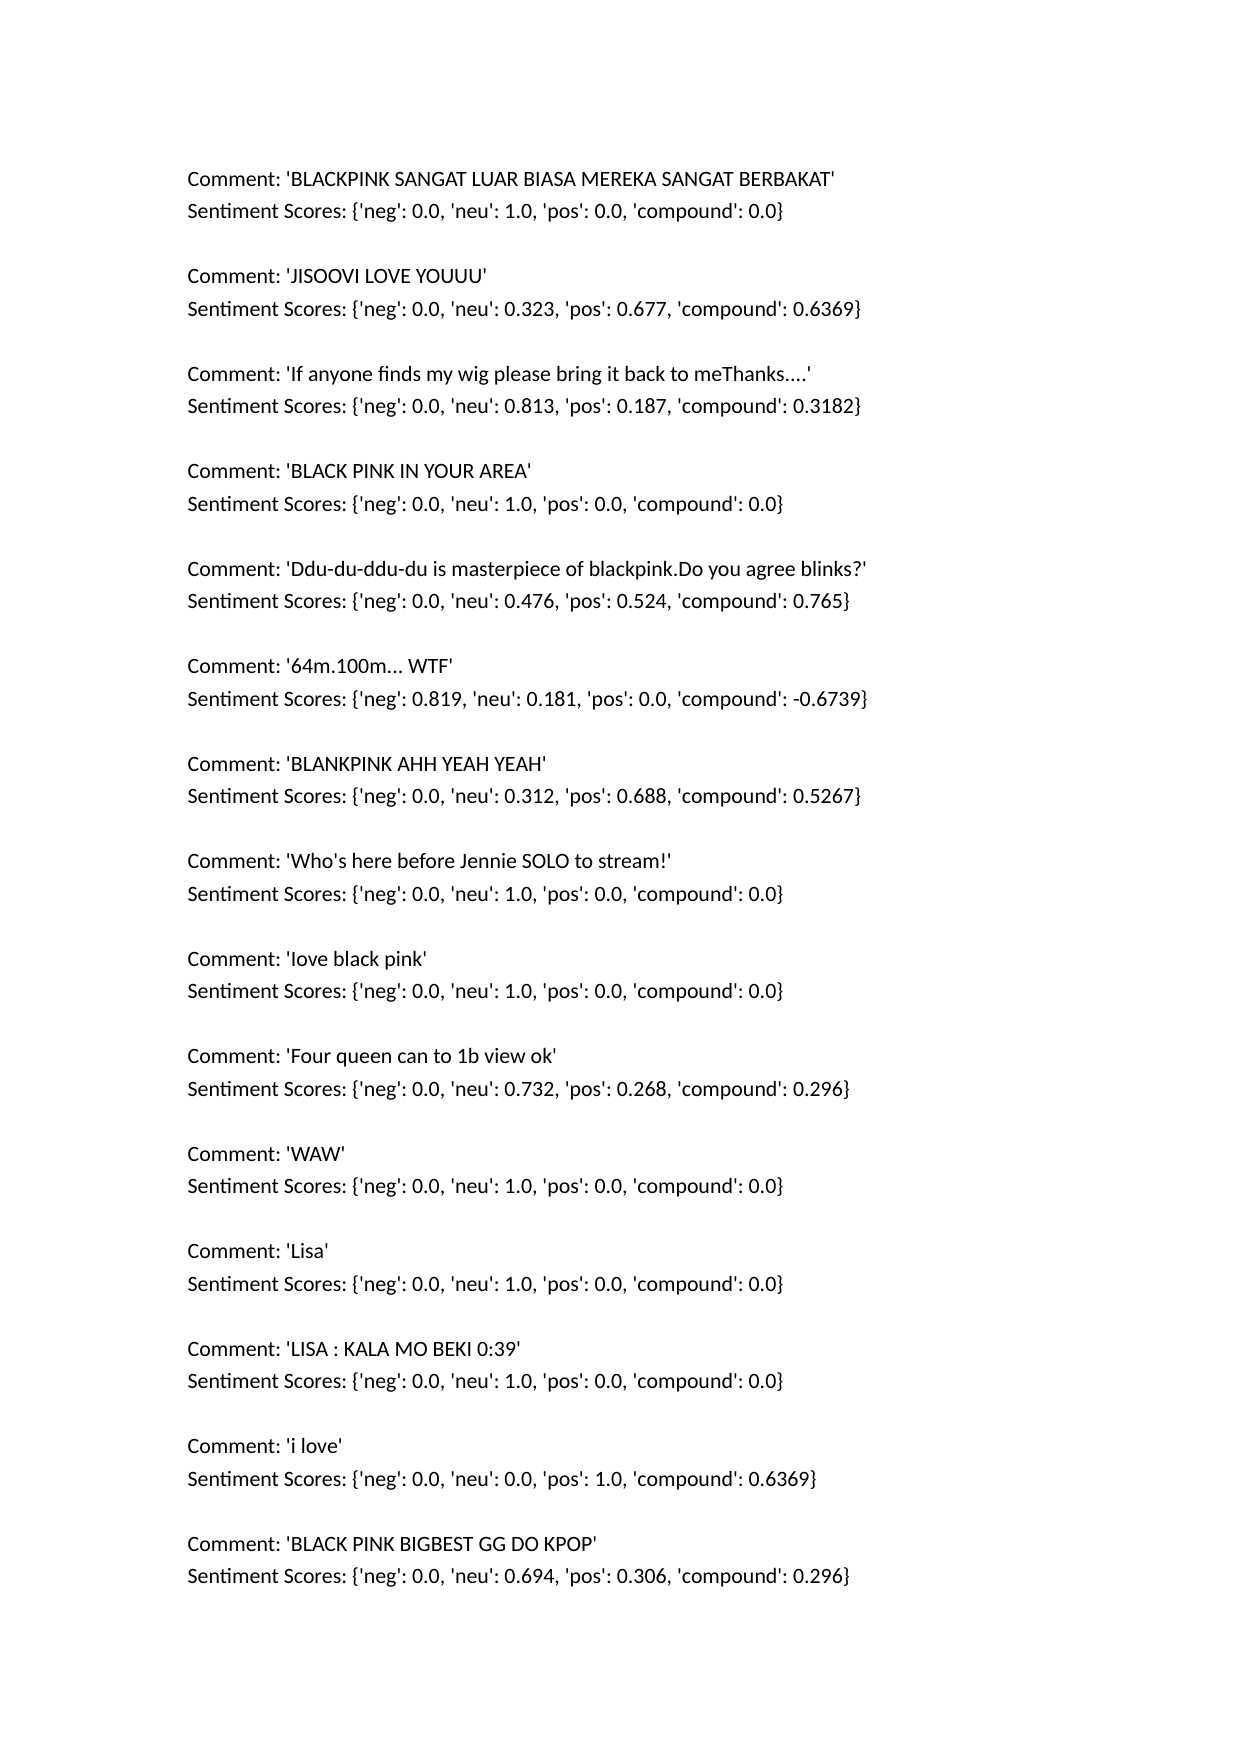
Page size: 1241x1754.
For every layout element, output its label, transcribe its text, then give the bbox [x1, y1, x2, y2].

text Comment: '64m.100m... WTF' [187, 649, 1053, 682]
text Comment: 'JISOOVI LOVE YOUUU' [187, 259, 1053, 292]
text Comment: 'Four queen can to 1b view ok' [187, 1039, 1053, 1072]
text Comment: 'If anyone finds my wig please bring it back to meThanks....' [187, 357, 1053, 389]
text Sentiment Scores: {'neg': 0.0, 'neu': 0.476, 'pos': 0.524, 'compound': 0.765} [187, 584, 1053, 617]
text Sentiment Scores: {'neg': 0.0, 'neu': 0.323, 'pos': 0.677, 'compound': 0.6369} [187, 292, 1053, 324]
text Comment: 'BLACK PINK IN YOUR AREA' [187, 454, 1053, 487]
text Comment: 'BLACK PINK BIGBEST GG DO KPOP' [187, 1527, 1053, 1559]
text Comment: 'i love' [187, 1429, 1053, 1462]
text Comment: 'BLANKPINK AHH YEAH YEAH' [187, 747, 1053, 779]
text Sentiment Scores: {'neg': 0.0, 'neu': 1.0, 'pos': 0.0, 'compound': 0.0} [187, 877, 1053, 909]
text Comment: 'Ddu-du-ddu-du is masterpiece of blackpink.Do you agree blinks?' [187, 552, 1053, 584]
text Comment: 'BLACKPINK SANGAT LUAR BIASA MEREKA SANGAT BERBAKAT' [187, 162, 1053, 194]
text Sentiment Scores: {'neg': 0.819, 'neu': 0.181, 'pos': 0.0, 'compound': -0.6739} [187, 682, 1053, 714]
text Sentiment Scores: {'neg': 0.0, 'neu': 0.0, 'pos': 1.0, 'compound': 0.6369} [187, 1462, 1053, 1494]
text Comment: 'Who's here before Jennie SOLO to stream!' [187, 844, 1053, 877]
text Sentiment Scores: {'neg': 0.0, 'neu': 1.0, 'pos': 0.0, 'compound': 0.0} [187, 974, 1053, 1007]
text Sentiment Scores: {'neg': 0.0, 'neu': 0.694, 'pos': 0.306, 'compound': 0.296} [187, 1559, 1053, 1592]
text Sentiment Scores: {'neg': 0.0, 'neu': 1.0, 'pos': 0.0, 'compound': 0.0} [187, 1169, 1053, 1202]
text Comment: 'Lisa' [187, 1234, 1053, 1267]
text Sentiment Scores: {'neg': 0.0, 'neu': 1.0, 'pos': 0.0, 'compound': 0.0} [187, 1267, 1053, 1299]
text Comment: 'WAW' [187, 1137, 1053, 1169]
text Sentiment Scores: {'neg': 0.0, 'neu': 0.813, 'pos': 0.187, 'compound': 0.3182} [187, 389, 1053, 422]
text Sentiment Scores: {'neg': 0.0, 'neu': 1.0, 'pos': 0.0, 'compound': 0.0} [187, 487, 1053, 519]
text Comment: 'Iove black pink' [187, 942, 1053, 974]
text Comment: 'LISA : KALA MO BEKI 0:39' [187, 1332, 1053, 1364]
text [187, 194, 1053, 227]
text Sentiment Scores: {'neg': 0.0, 'neu': 0.732, 'pos': 0.268, 'compound': 0.296} [187, 1072, 1053, 1104]
text Sentiment Scores: {'neg': 0.0, 'neu': 0.312, 'pos': 0.688, 'compound': 0.5267} [187, 779, 1053, 812]
text Sentiment Scores: {'neg': 0.0, 'neu': 1.0, 'pos': 0.0, 'compound': 0.0} [187, 1364, 1053, 1397]
